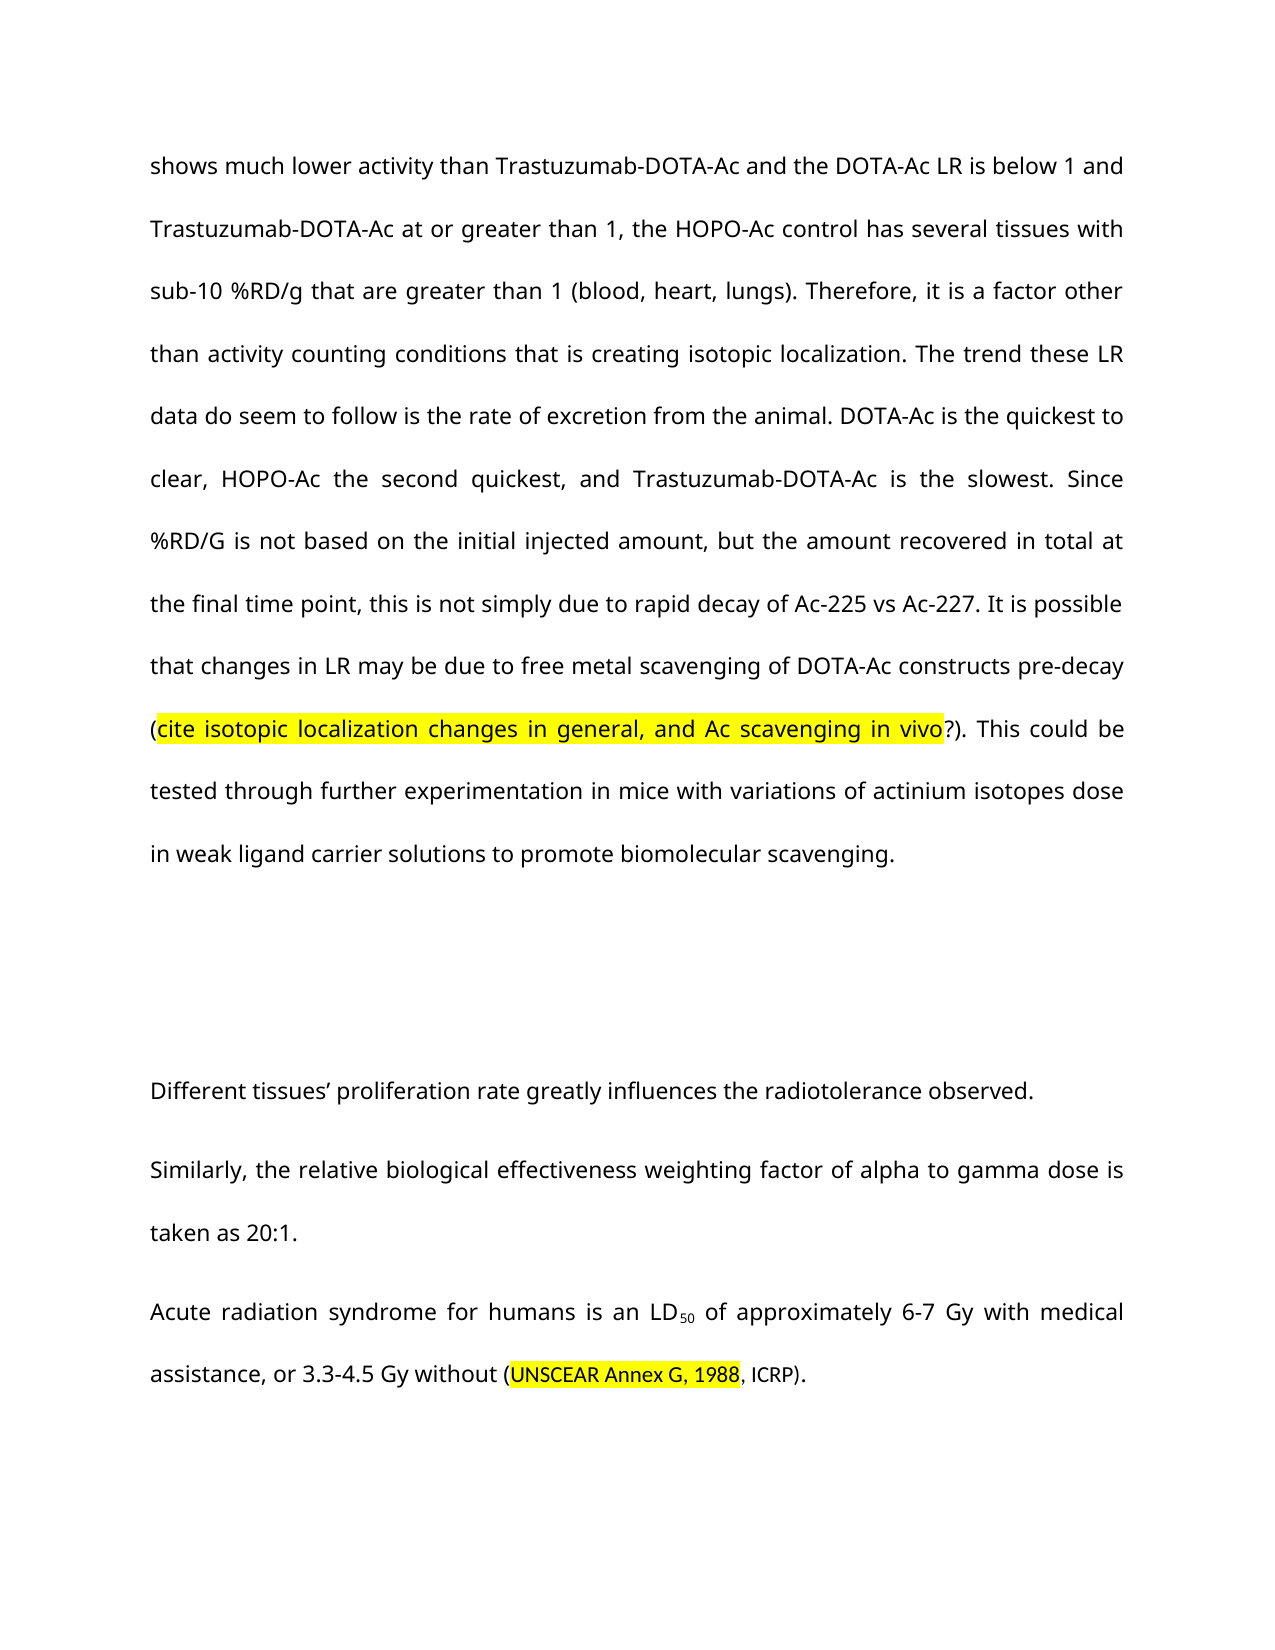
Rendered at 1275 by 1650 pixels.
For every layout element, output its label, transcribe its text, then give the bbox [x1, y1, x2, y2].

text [150, 150, 1125, 869]
text Acute radiation syndrome for humans is an LD50 of approximately 6-7 Gy with medical assistance, or 3.3-4.5 Gy without (UNSCEAR Annex G, 1988, ICRP). [150, 1296, 1125, 1389]
text Similarly, the relative biological effectiveness weighting factor of alpha to gamma dose is taken as 20:1. [150, 1154, 1125, 1248]
text Different tissues’ proliferation rate greatly influences the radiotolerance observed. [150, 1075, 1125, 1106]
